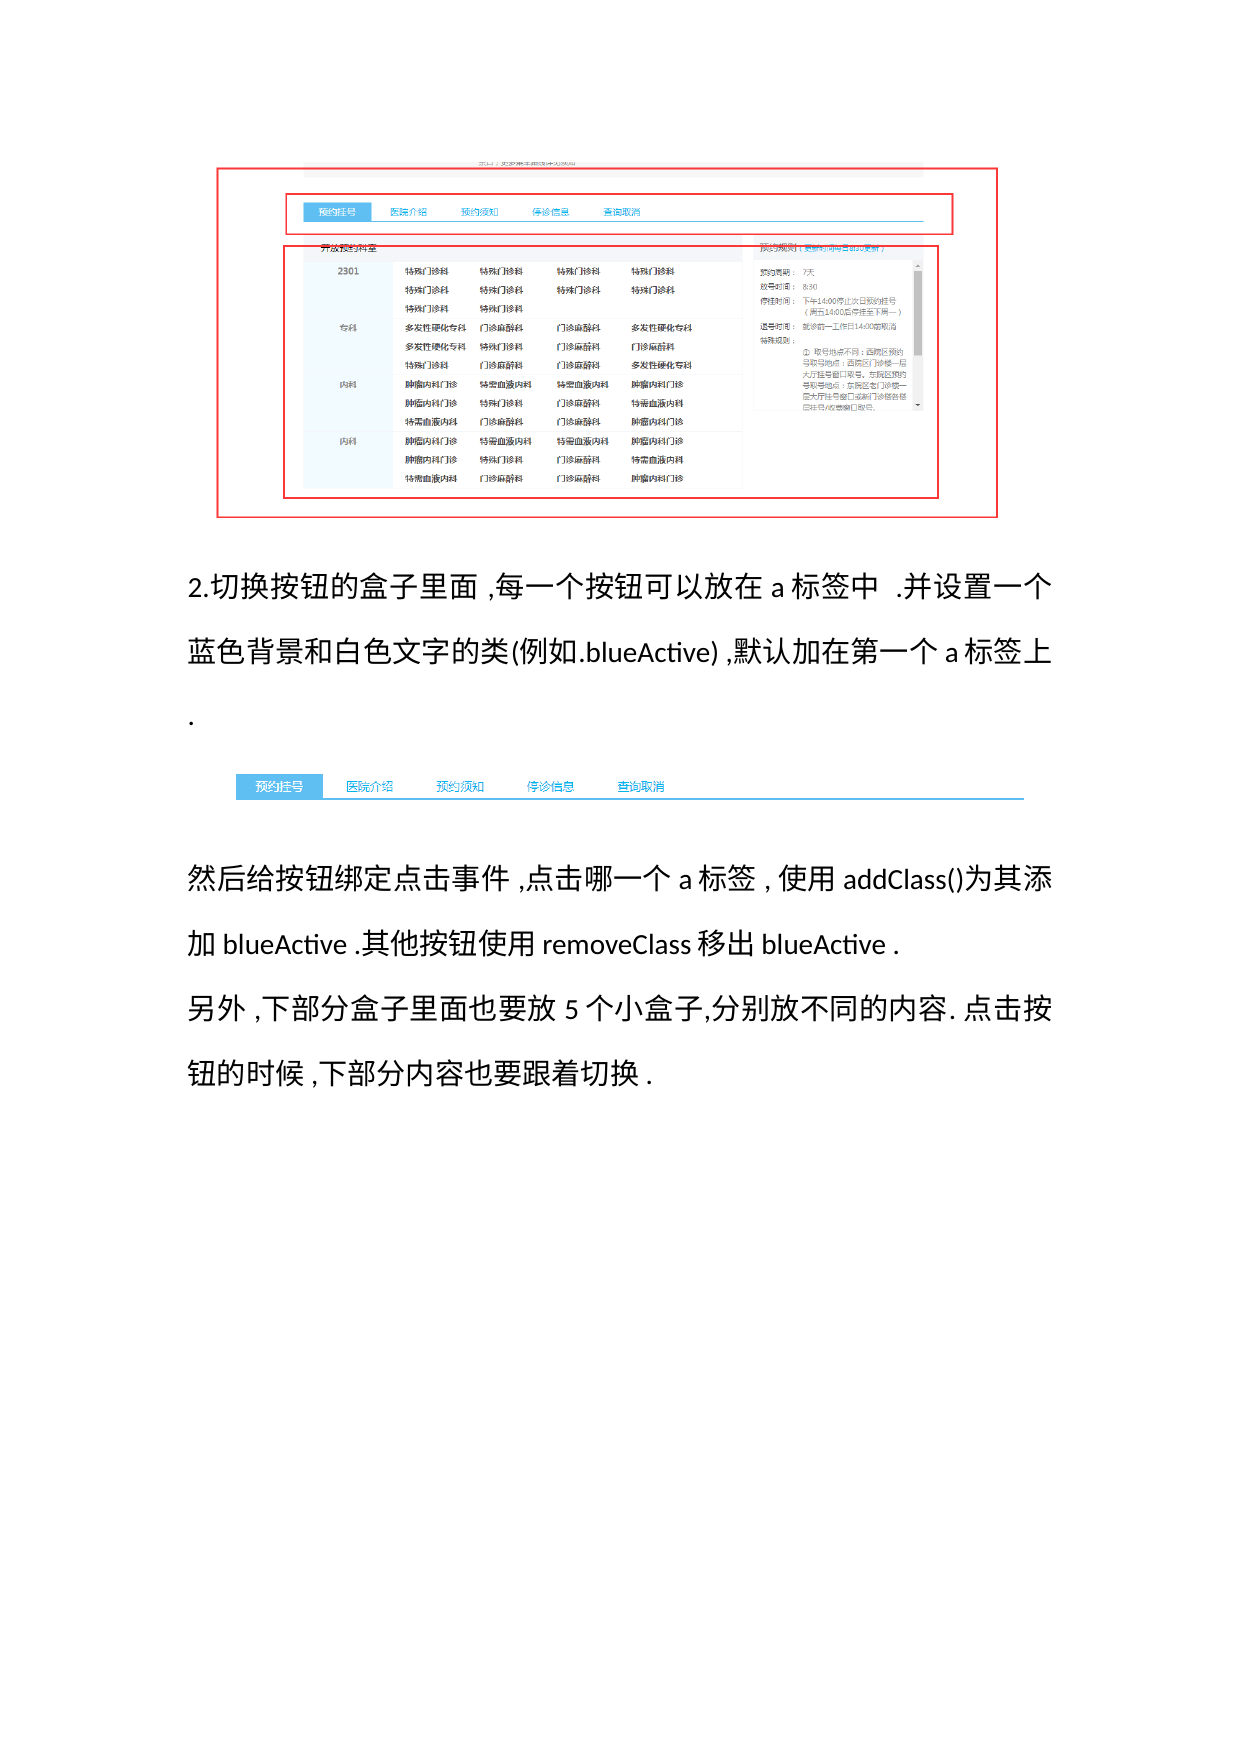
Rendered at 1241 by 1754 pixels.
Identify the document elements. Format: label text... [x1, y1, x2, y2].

text 另外 ,下部分盒子里面也要放5个小盒子,分别放不同的内容. 点击按钮的时候 ,下部分内容也要跟着切换 . [187, 974, 1053, 1104]
text 然后给按钮绑定点击事件 ,点击哪一个a标签 , 使用addClass()为其添加blueActive .其他按钮使用removeClass移出blueActive . [187, 844, 1053, 974]
picture [187, 162, 1053, 526]
text 2.切换按钮的盒子里面 ,每一个按钮可以放在a标签中 .并设置一个蓝色背景和白色文字的类(例如.blueActive) ,默认加在第一个a标签上 . [187, 552, 1053, 747]
picture [187, 747, 1053, 813]
